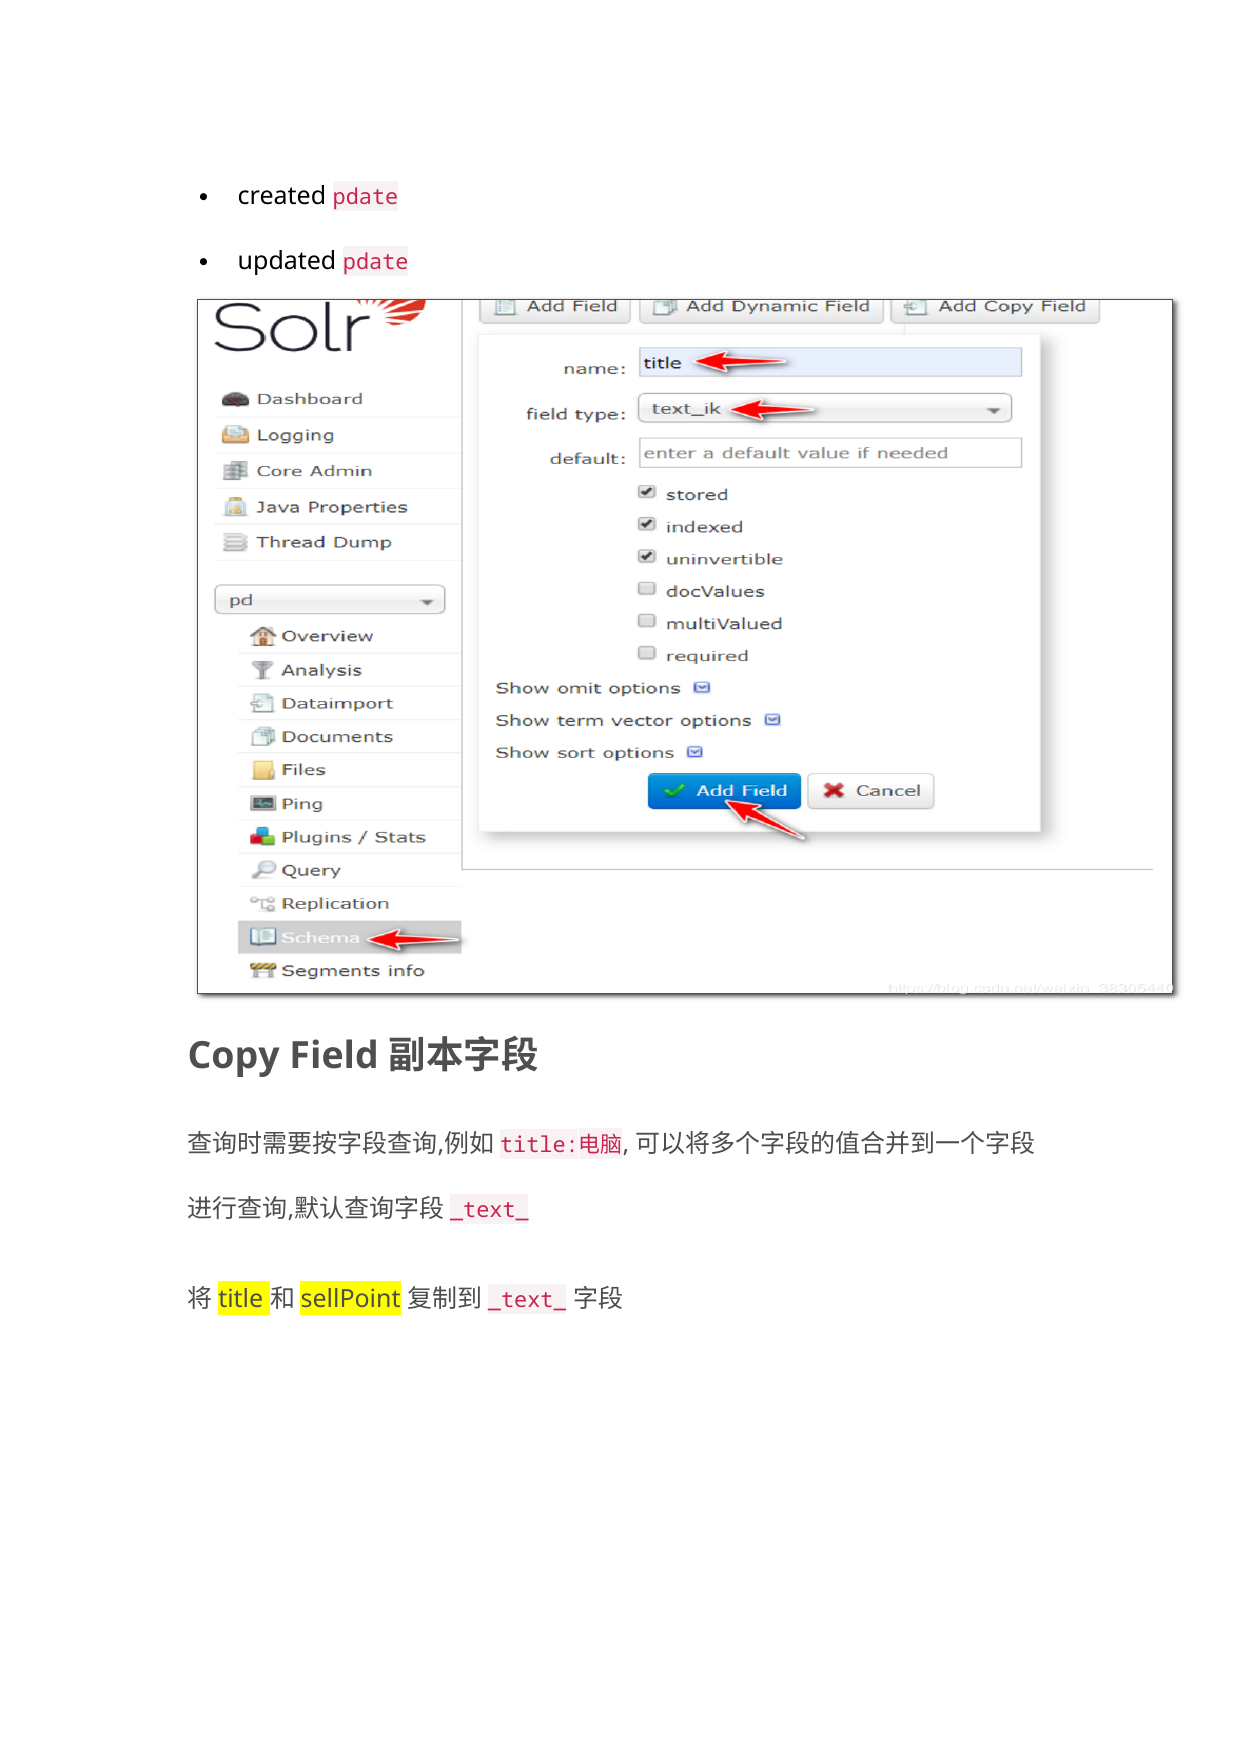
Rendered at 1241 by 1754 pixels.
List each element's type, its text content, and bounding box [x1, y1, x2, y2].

text 查询时需要按字段查询,例如 title:电脑, 可以将多个字段的值合并到一个字段进行查询,默认查询字段 _text_ [187, 1109, 1053, 1239]
picture [187, 292, 1185, 1002]
list updated pdate [200, 227, 1053, 292]
subtitle Copy Field 副本字段 [187, 1019, 1053, 1084]
list created pdate [200, 162, 1053, 227]
text 将 title 和 sellPoint 复制到 _text_ 字段 [187, 1264, 1053, 1329]
